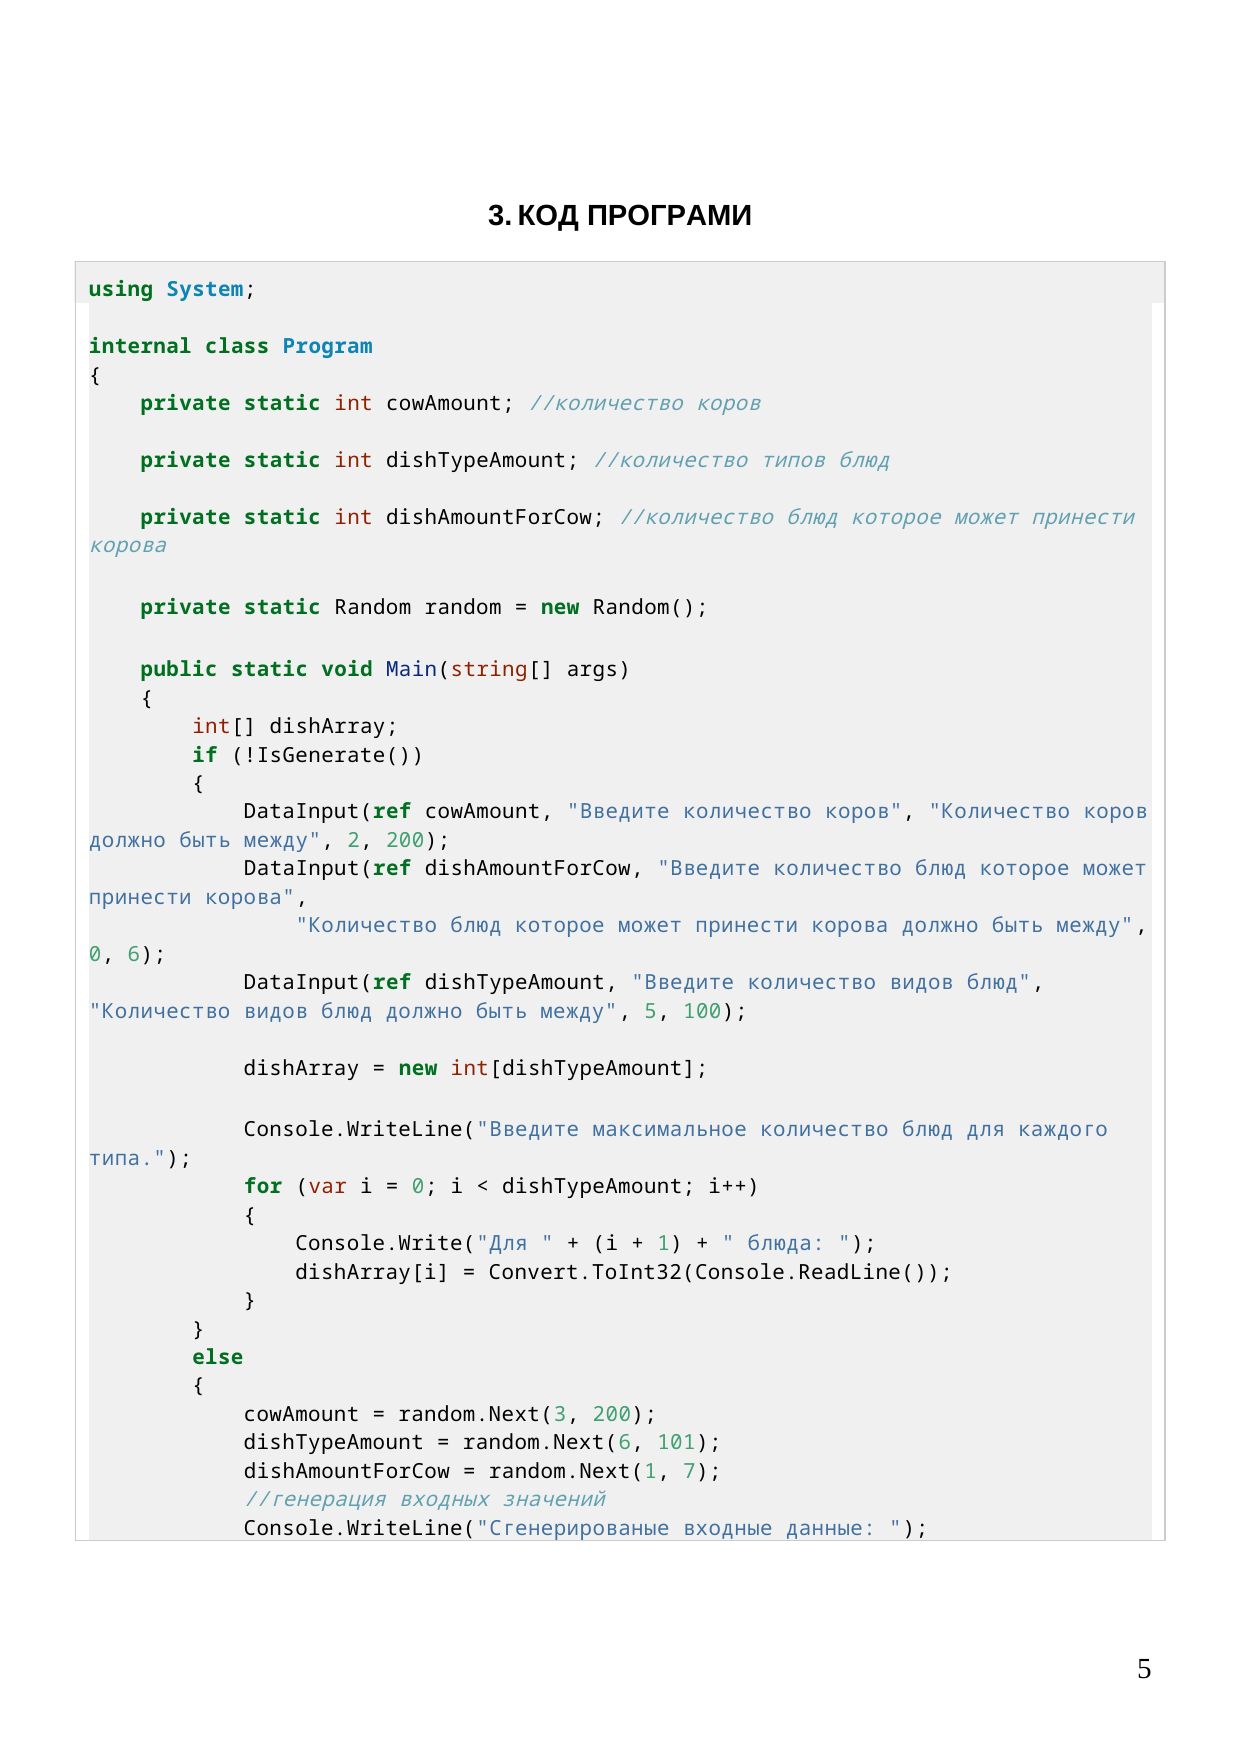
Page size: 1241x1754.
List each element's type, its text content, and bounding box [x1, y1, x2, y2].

text { [89, 683, 1152, 711]
text "Количество блюд которое может принести корова должно быть между", 0, 6); [89, 910, 1152, 967]
text using System; [76, 262, 1164, 303]
text private static Random random = new Random(); [89, 592, 1152, 621]
text private static int cowAmount; //количество коров [89, 388, 1152, 417]
text } [89, 1314, 1152, 1342]
text DataInput(ref cowAmount, "Введите количество коров", "Количество коров должно быть между", 2, 200); [89, 797, 1152, 853]
text dishArray = new int[dishTypeAmount]; [89, 1053, 1152, 1081]
text private static int dishTypeAmount; //количество типов блюд [89, 445, 1152, 474]
text int[] dishArray; [89, 711, 1152, 740]
text public static void Main(string[] args) [89, 654, 1152, 683]
text //генерация входных значений [89, 1484, 1152, 1513]
subtitle кОД ПРОГРАМИ [89, 198, 1152, 231]
text dishTypeAmount = random.Next(6, 101); [89, 1427, 1152, 1456]
text { [89, 768, 1152, 797]
text } [89, 1285, 1152, 1314]
text Console.WriteLine("Сгенерированые входные данные: "); [89, 1513, 1152, 1540]
text internal class Program [89, 331, 1152, 360]
text dishAmountForCow = random.Next(1, 7); [89, 1456, 1152, 1484]
text dishArray[i] = Convert.ToInt32(Console.ReadLine()); [89, 1257, 1152, 1285]
text { [89, 360, 1152, 388]
text else [89, 1342, 1152, 1371]
text DataInput(ref dishTypeAmount, "Введите количество видов блюд", "Количество видов блюд должно быть между", 5, 100); [89, 967, 1152, 1024]
text DataInput(ref dishAmountForCow, "Введите количество блюд которое может принести корова", [89, 853, 1152, 910]
text Console.WriteLine("Введите максимальное количество блюд для каждого типа."); [89, 1114, 1152, 1171]
text if (!IsGenerate()) [89, 740, 1152, 768]
text private static int dishAmountForCow; //количество блюд которое может принести корова [89, 502, 1152, 559]
text { [89, 1371, 1152, 1399]
text for (var i = 0; i < dishTypeAmount; i++) [89, 1171, 1152, 1200]
text Console.Write("Для " + (i + 1) + " блюда: "); [89, 1228, 1152, 1257]
text cowAmount = random.Next(3, 200); [89, 1399, 1152, 1427]
text { [89, 1200, 1152, 1228]
